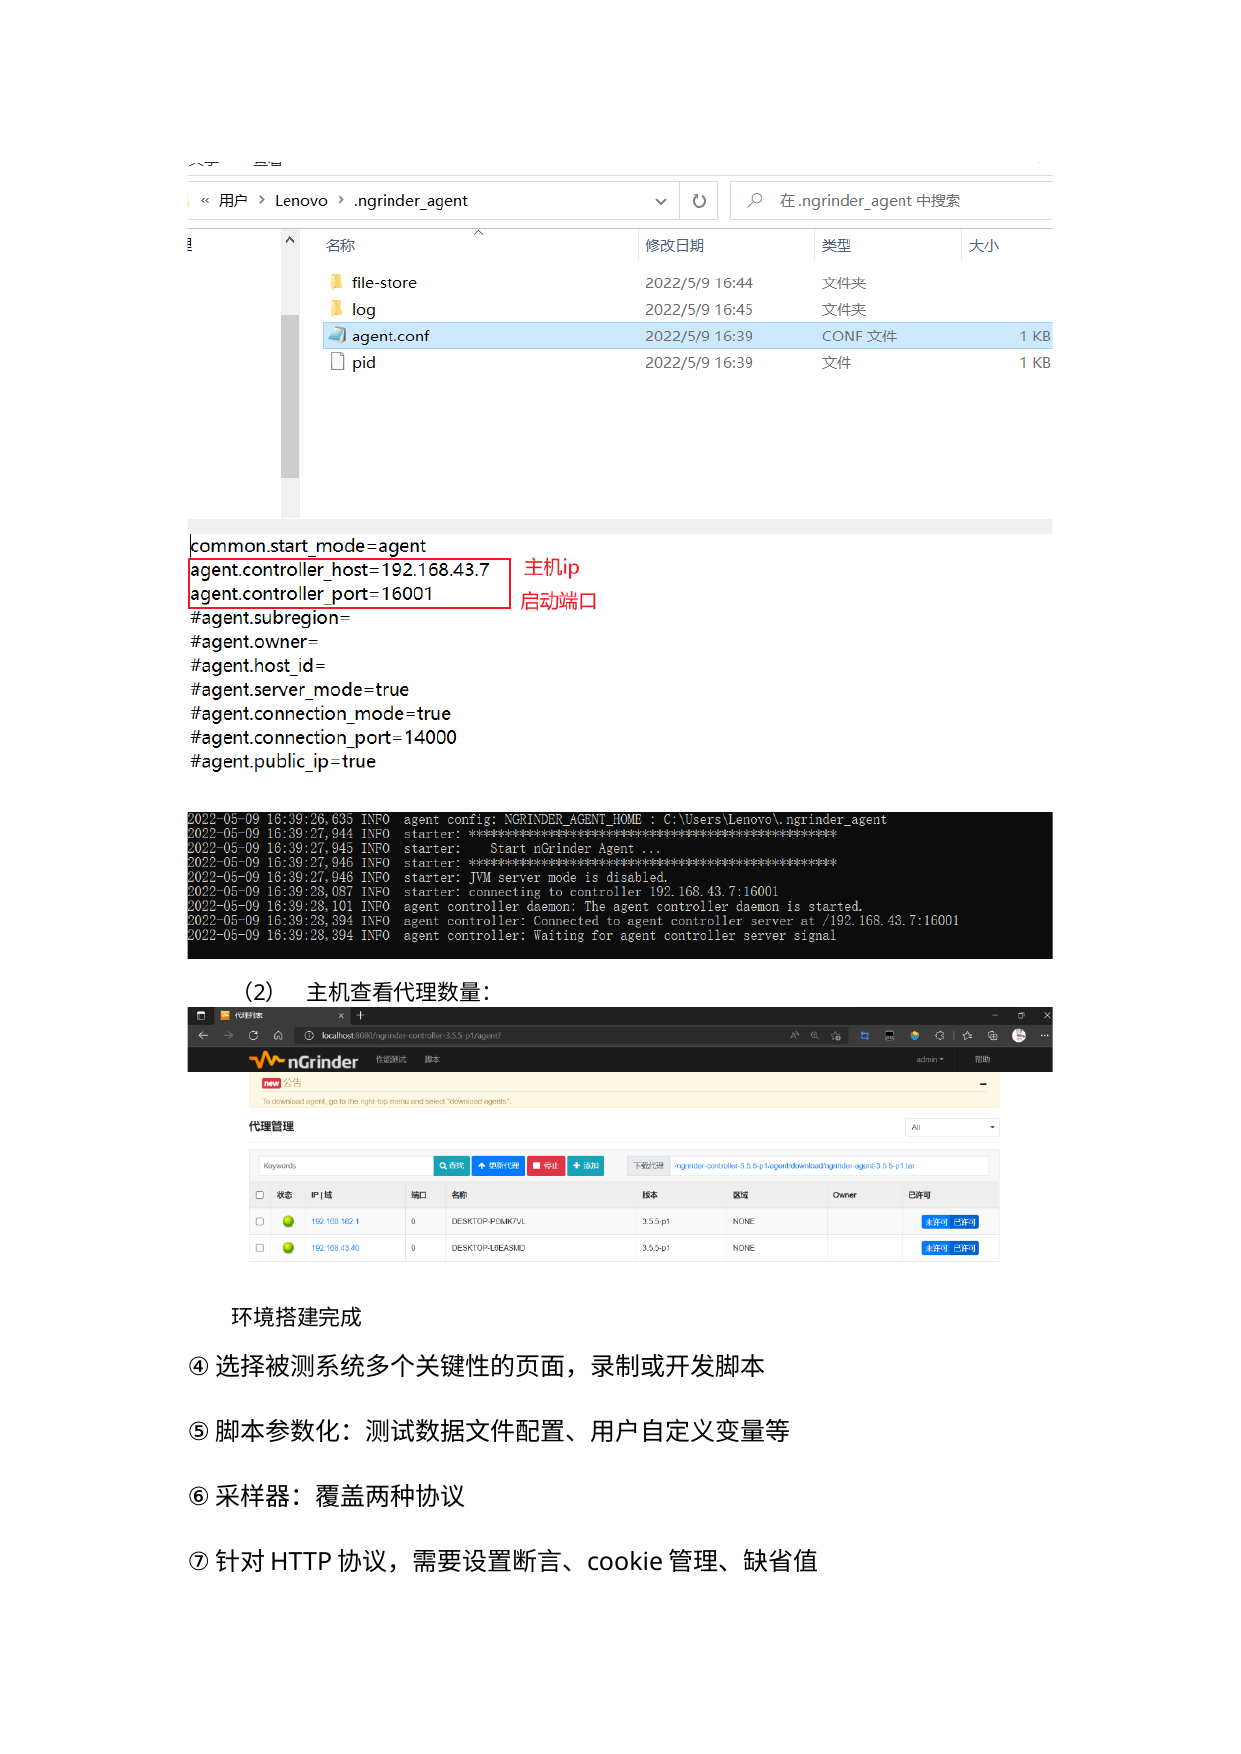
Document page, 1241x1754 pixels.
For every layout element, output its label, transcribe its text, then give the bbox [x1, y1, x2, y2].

text ⑤脚本参数化：测试数据文件配置、用户自定义变量等 [187, 1397, 1053, 1462]
picture [187, 519, 1053, 783]
text 环境搭建完成 [187, 1299, 1053, 1332]
text ⑥采样器：覆盖两种协议 [187, 1462, 1053, 1527]
list 主机查看代理数量： [231, 974, 1053, 1007]
text ⑦针对HTTP协议，需要设置断言、cookie管理、缺省值 [187, 1527, 1053, 1592]
picture [187, 812, 1053, 959]
text ④选择被测系统多个关键性的页面，录制或开发脚本 [187, 1332, 1053, 1397]
picture [187, 1007, 1053, 1273]
picture [187, 162, 1053, 518]
